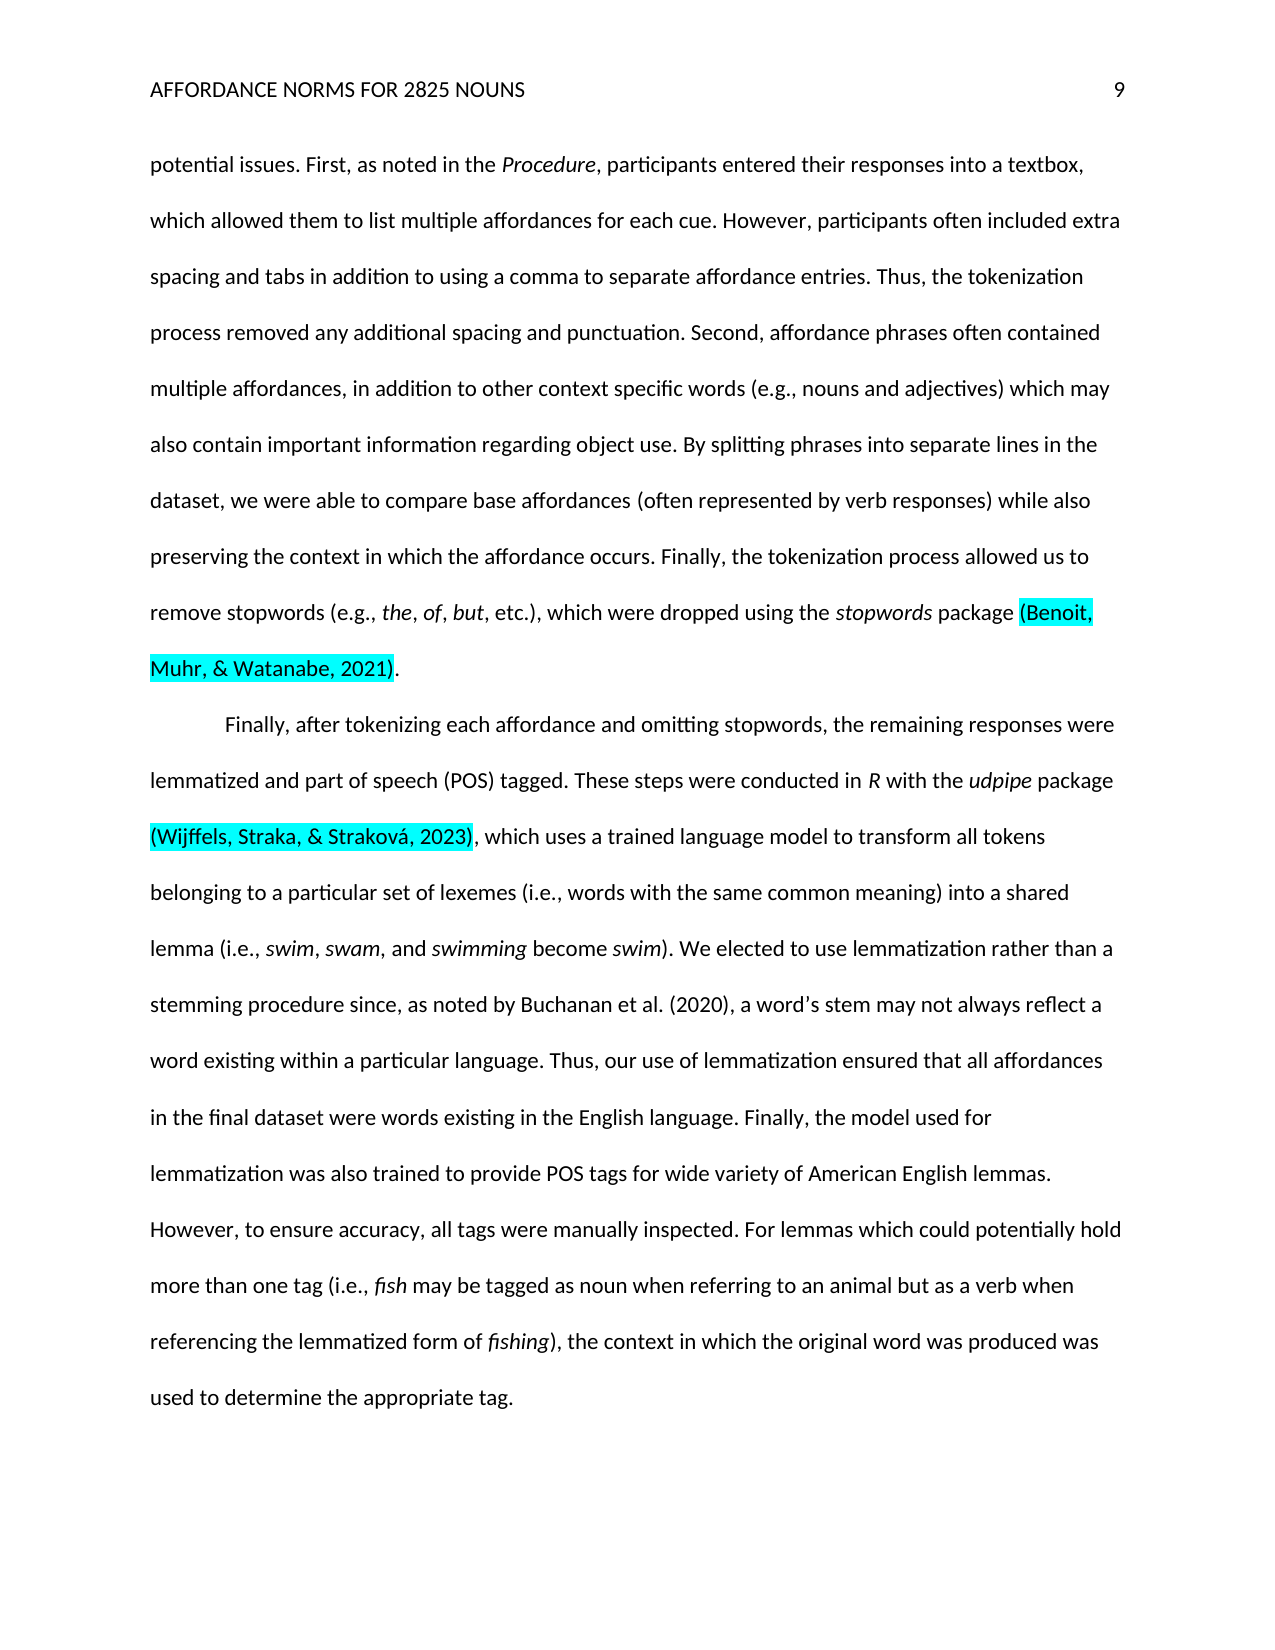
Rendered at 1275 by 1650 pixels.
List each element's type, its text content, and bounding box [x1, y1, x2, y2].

text Finally, after tokenizing each affordance and omitting stopwords, the remaining responses were lemmatized and part of speech (POS) tagged. These steps were conducted in R with the udpipe package (Wijffels, Straka, & Straková, 2023), which uses a trained language model to transform all tokens belonging to a particular set of lexemes (i.e., words with the same common meaning) into a shared lemma (i.e., swim, swam, and swimming become swim). We elected to use lemmatization rather than a stemming procedure since, as noted by Buchanan et al. (2020), a word’s stem may not always reflect a word existing within a particular language. Thus, our use of lemmatization ensured that all affordances in the final dataset were words existing in the English language. Finally, the model used for lemmatization was also trained to provide POS tags for wide variety of American English lemmas. However, to ensure accuracy, all tags were manually inspected. For lemmas which could potentially hold more than one tag (i.e., fish may be tagged as noun when referring to an animal but as a verb when referencing the lemmatized form of fishing), the context in which the original word was produced was used to determine the appropriate tag. [150, 710, 1125, 1411]
